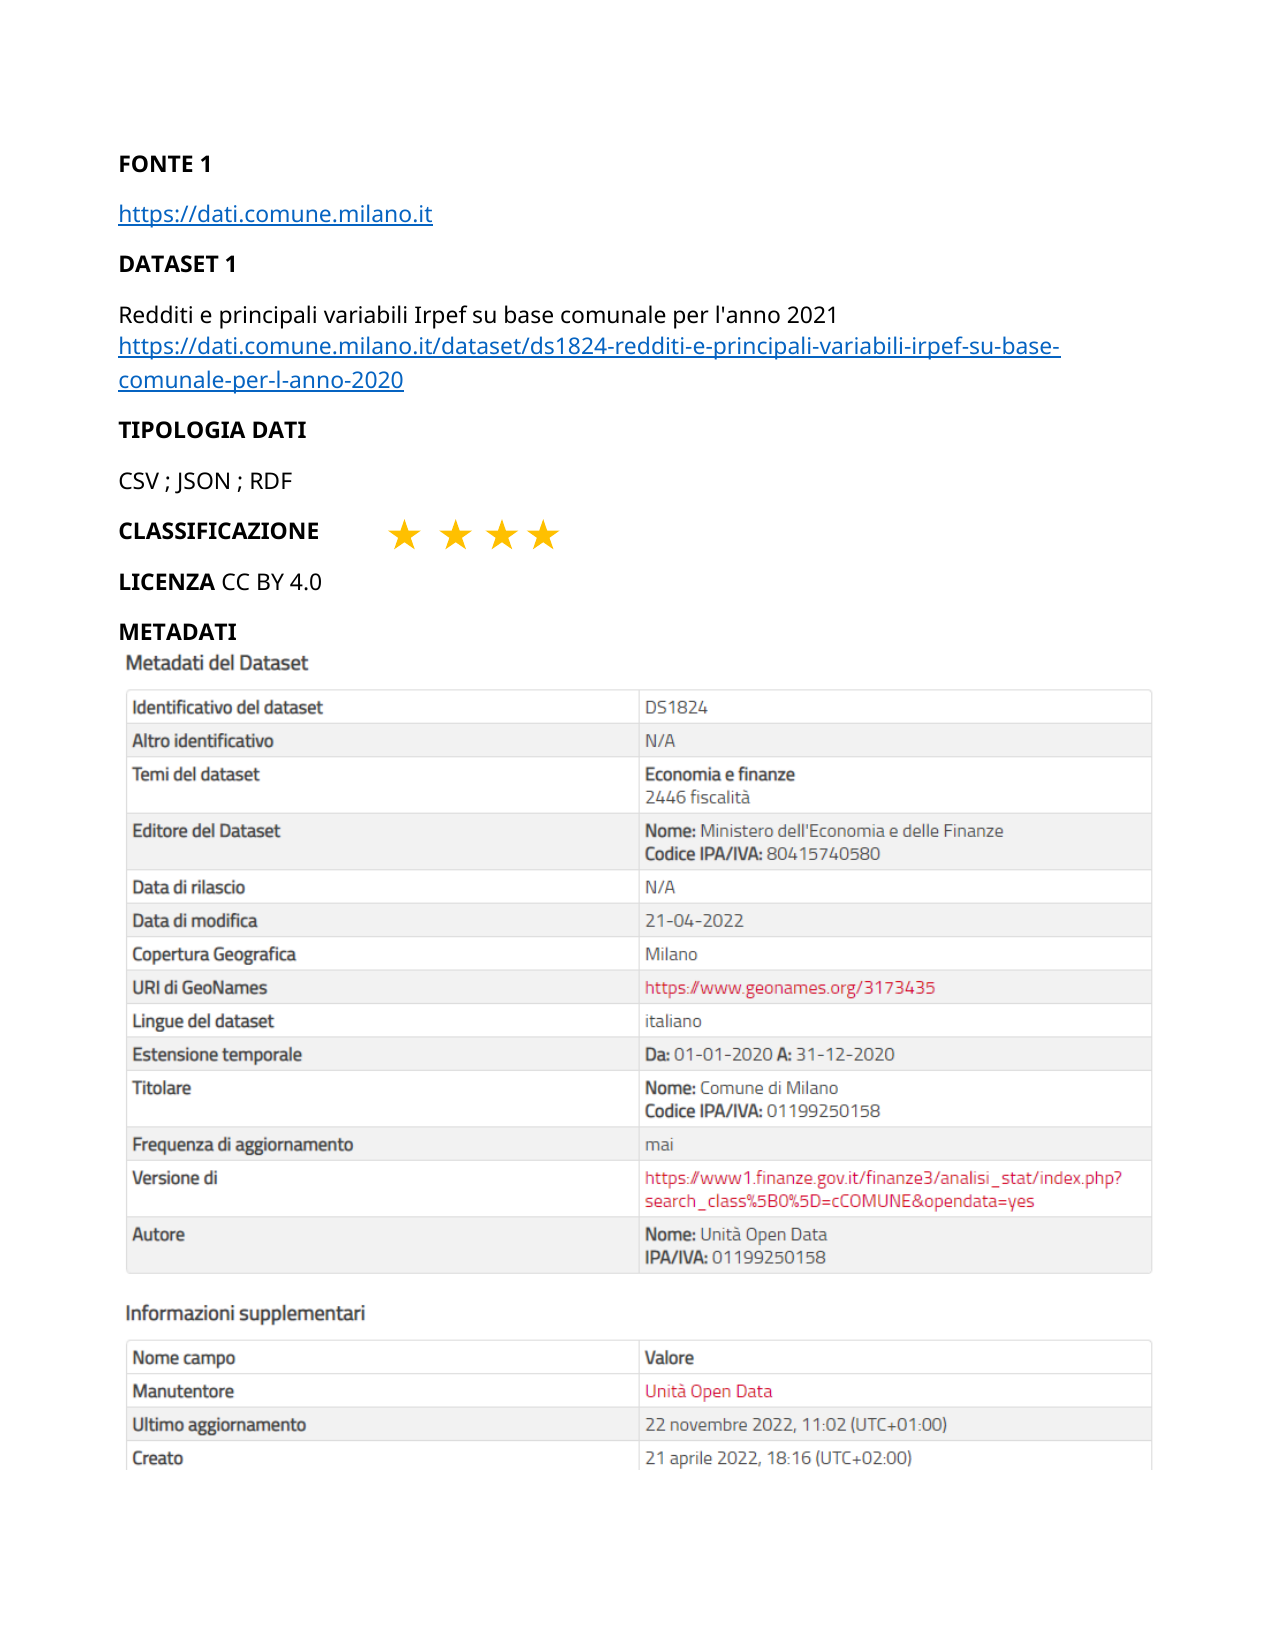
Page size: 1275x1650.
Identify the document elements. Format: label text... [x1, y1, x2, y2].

picture [118, 649, 1157, 1470]
text LICENZA CC BY 4.0 [118, 566, 1157, 597]
text https://dati.comune.milano.it [118, 198, 1157, 229]
text Redditi e principali variabili Irpef su base comunale per l'anno 2021 [118, 299, 1157, 330]
text CLASSIFICAZIONE [118, 515, 1157, 546]
text CSV ; JSON ; RDF [118, 465, 1157, 496]
text https://dati.comune.milano.it/dataset/ds1824-redditi-e-principali-variabili-irpef-su-base-comunale-per-l-anno-2020 [118, 330, 1157, 395]
text TIPOLOGIA DATI [118, 414, 1157, 446]
text METADATI [118, 616, 1157, 649]
text FONTE 1 [118, 148, 1157, 179]
text DATASET 1 [118, 248, 1157, 280]
